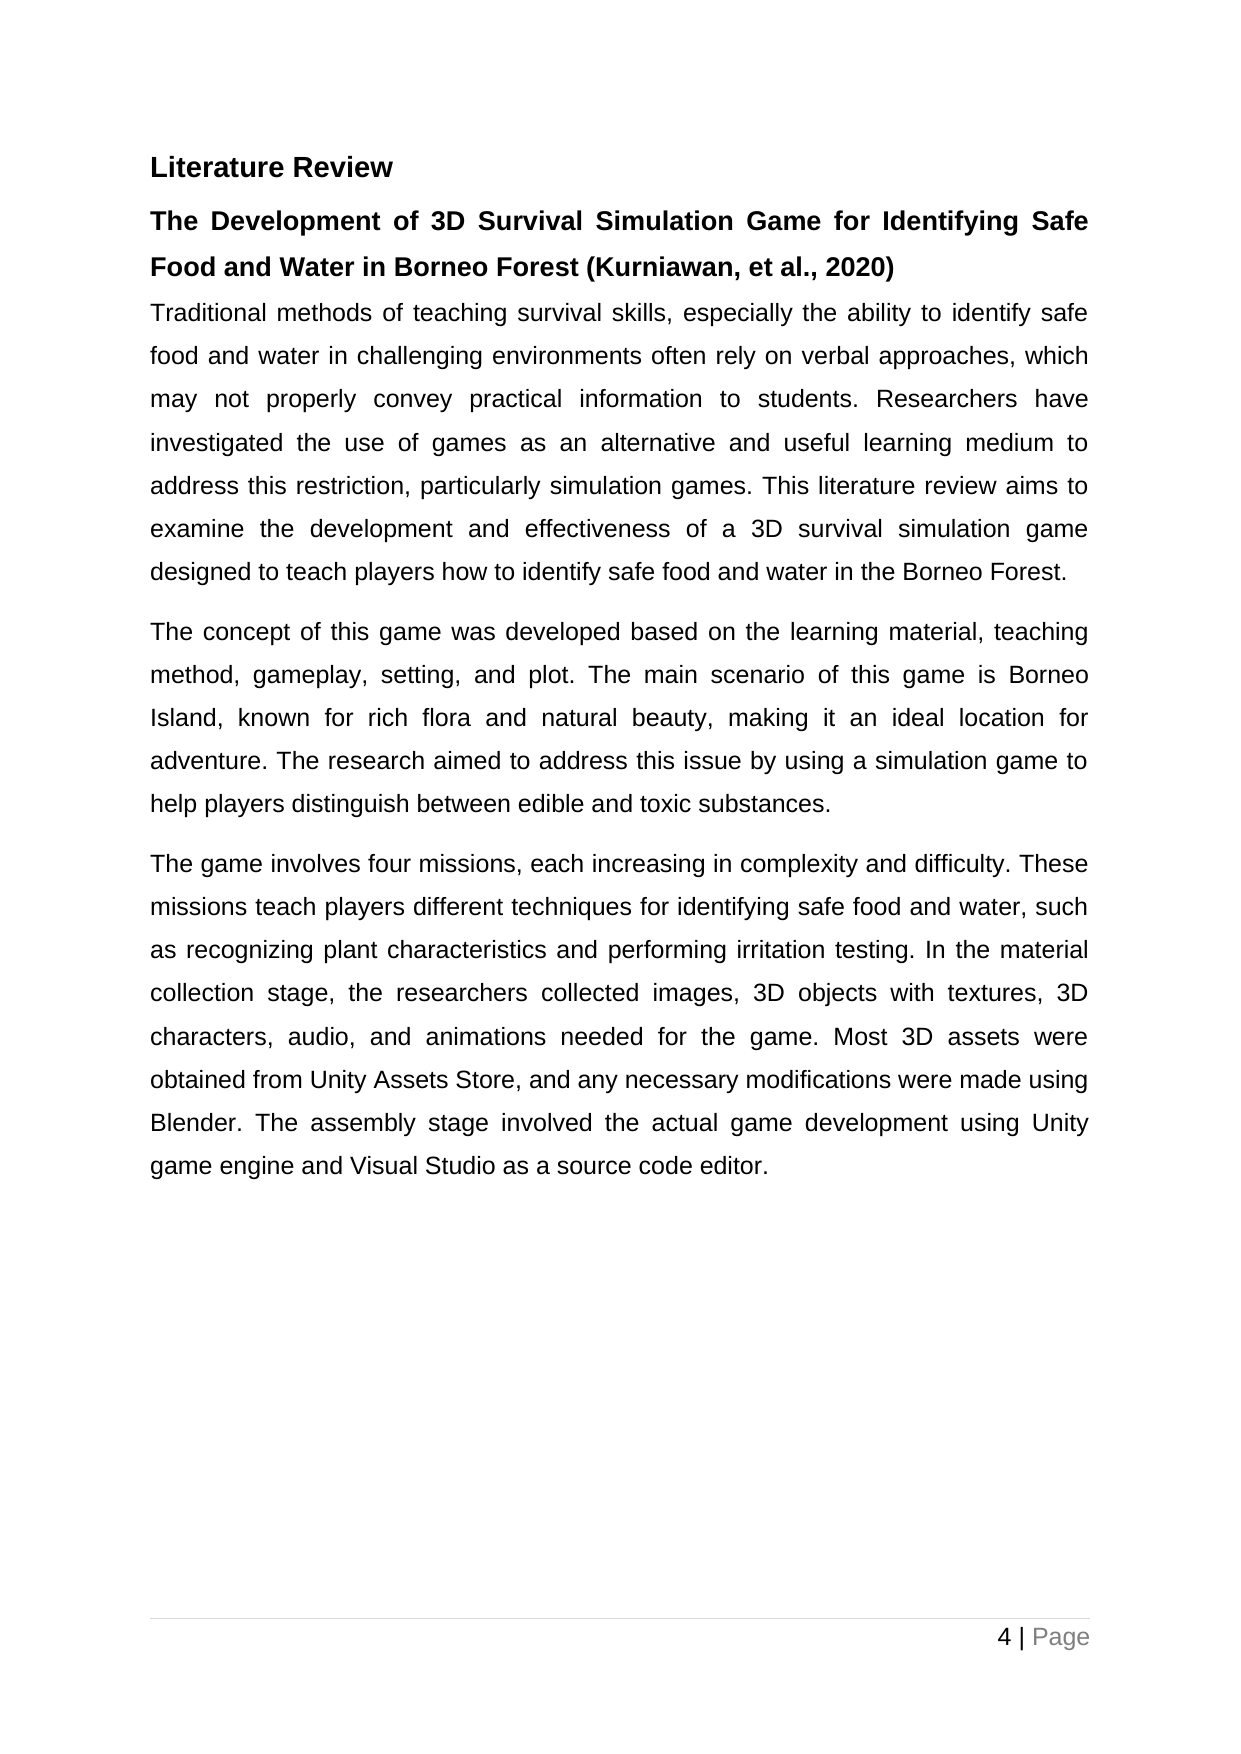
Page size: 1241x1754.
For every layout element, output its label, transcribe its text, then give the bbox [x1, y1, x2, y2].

subtitle The Development of 3D Survival Simulation Game for Identifying Safe Food and Water in Borneo Forest (Kurniawan, et al., 2020) [150, 204, 1090, 283]
subtitle Literature Review [150, 150, 1090, 183]
text The concept of this game was developed based on the learning material, teaching method, gameplay, setting, and plot. The main scenario of this game is Borneo Island, known for rich flora and natural beauty, making it an ideal location for adventure. The research aimed to address this issue by using a simulation game to help players distinguish between edible and toxic substances. [150, 617, 1090, 818]
text Traditional methods of teaching survival skills, especially the ability to identify safe food and water in challenging environments often rely on verbal approaches, which may not properly convey practical information to students. Researchers have investigated the use of games as an alternative and useful learning medium to address this restriction, particularly simulation games. This literature review aims to examine the development and effectiveness of a 3D survival simulation game designed to teach players how to identify safe food and water in the Borneo Forest. [150, 298, 1090, 586]
text The game involves four missions, each increasing in complexity and difficulty. These missions teach players different techniques for identifying safe food and water, such as recognizing plant characteristics and performing irritation testing. In the material collection stage, the researchers collected images, 3D objects with textures, 3D characters, audio, and animations needed for the game. Most 3D assets were obtained from Unity Assets Store, and any necessary modifications were made using Blender. The assembly stage involved the actual game development using Unity game engine and Visual Studio as a source code editor. [150, 849, 1090, 1180]
